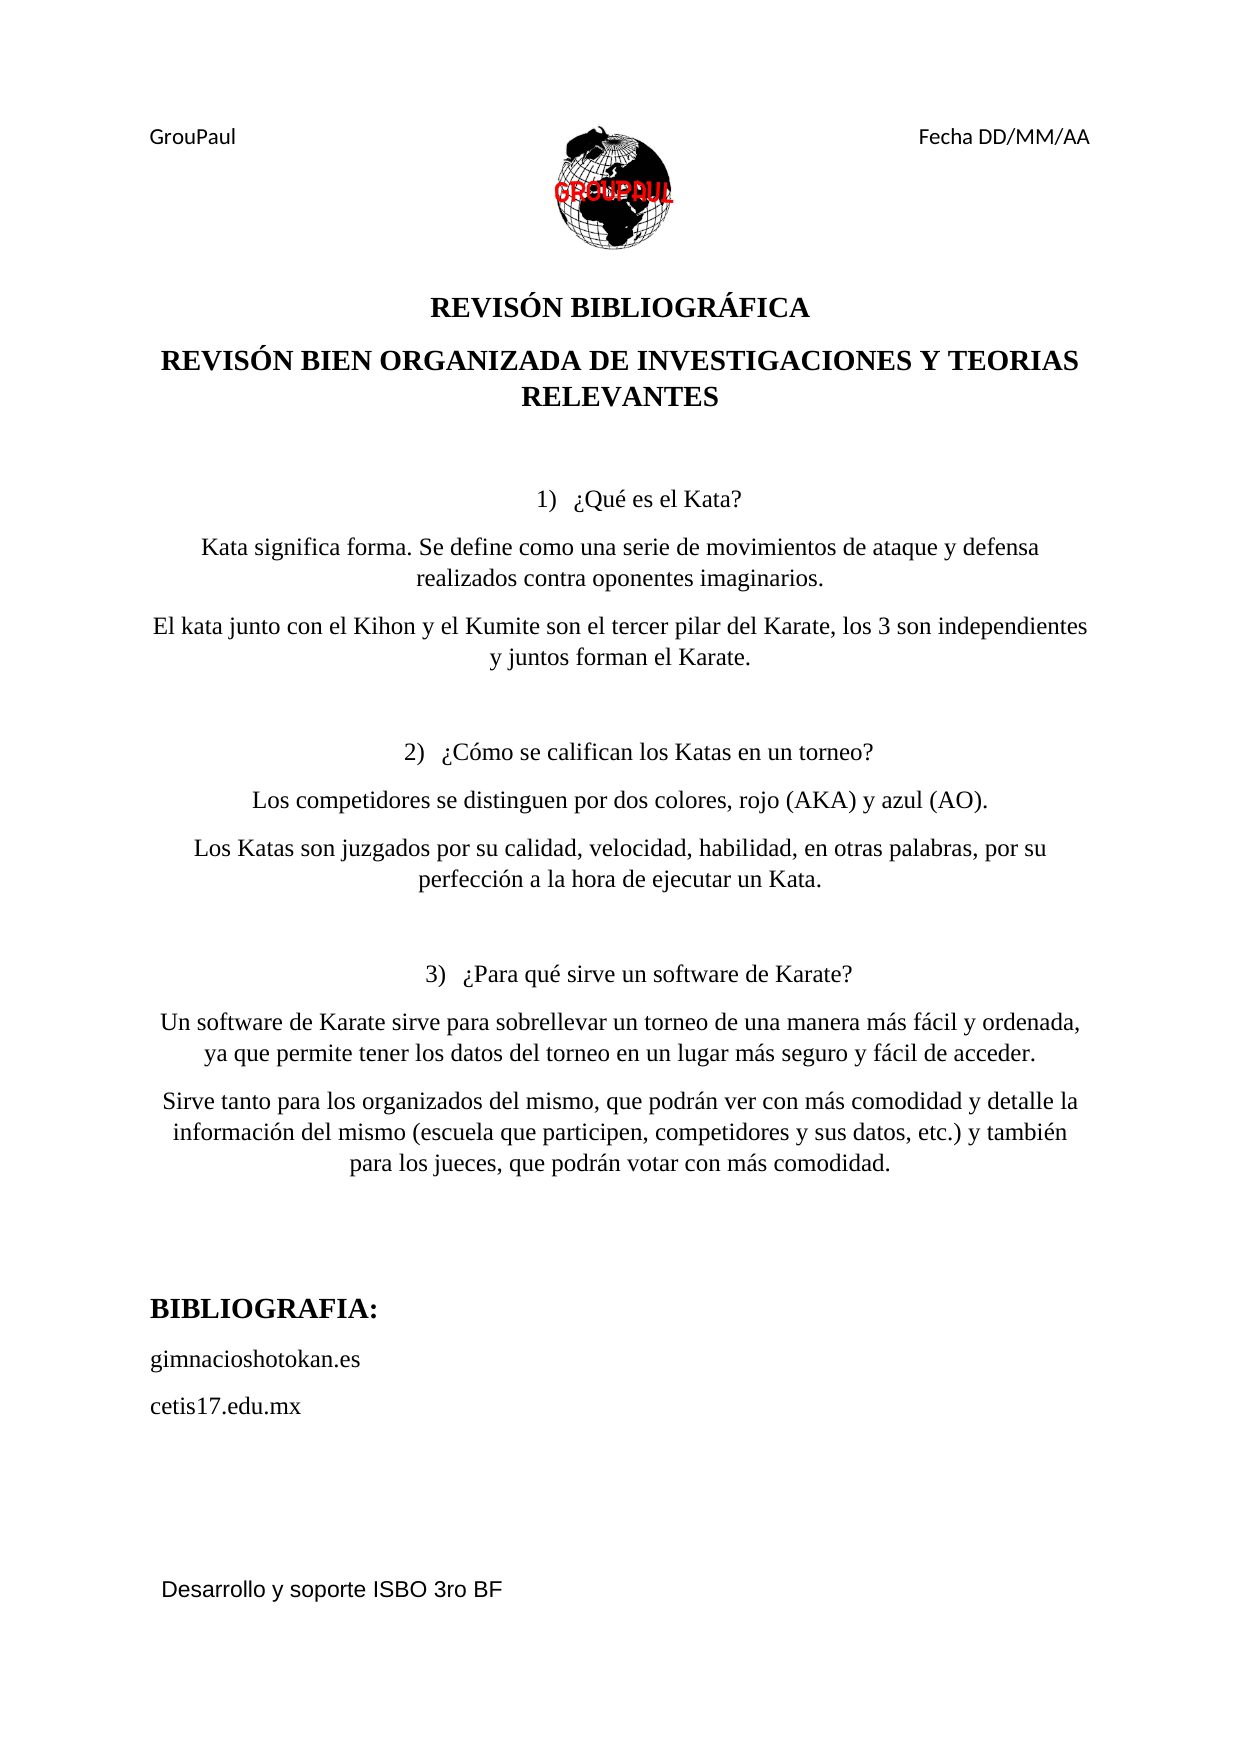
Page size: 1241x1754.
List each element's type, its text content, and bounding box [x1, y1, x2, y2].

list ¿Para qué sirve un software de Karate? [187, 959, 1090, 988]
text El kata junto con el Kihon y el Kumite son el tercer pilar del Karate, los 3 son independientes y juntos forman el Karate. [150, 611, 1090, 671]
text REVISÓN BIEN ORGANIZADA DE INVESTIGACIONES Y TEORIAS RELEVANTES [150, 343, 1090, 412]
text Un software de Karate sirve para sobrellevar un torneo de una manera más fácil y ordenada, ya que permite tener los datos del torneo en un lugar más seguro y fácil de acceder. [150, 1007, 1090, 1067]
list ¿Qué es el Kata? [187, 484, 1090, 513]
list ¿Cómo se califican los Katas en un torneo? [187, 737, 1090, 766]
text REVISÓN BIBLIOGRÁFICA [150, 290, 1090, 323]
text gimnacioshotokan.es [150, 1344, 1090, 1372]
text Kata significa forma. Se define como una serie de movimientos de ataque y defensa realizados contra oponentes imaginarios. [150, 532, 1090, 592]
text cetis17.edu.mx [150, 1391, 1090, 1420]
text BIBLIOGRAFIA: [150, 1291, 1090, 1324]
text Sirve tanto para los organizados del mismo, que podrán ver con más comodidad y detalle la información del mismo (escuela que participen, competidores y sus datos, etc.) y también para los jueces, que podrán votar con más comodidad. [150, 1086, 1090, 1177]
text Los competidores se distinguen por dos colores, rojo (AKA) y azul (AO). [150, 785, 1090, 814]
text Los Katas son juzgados por su calidad, velocidad, habilidad, en otras palabras, por su perfección a la hora de ejecutar un Kata. [150, 833, 1090, 893]
